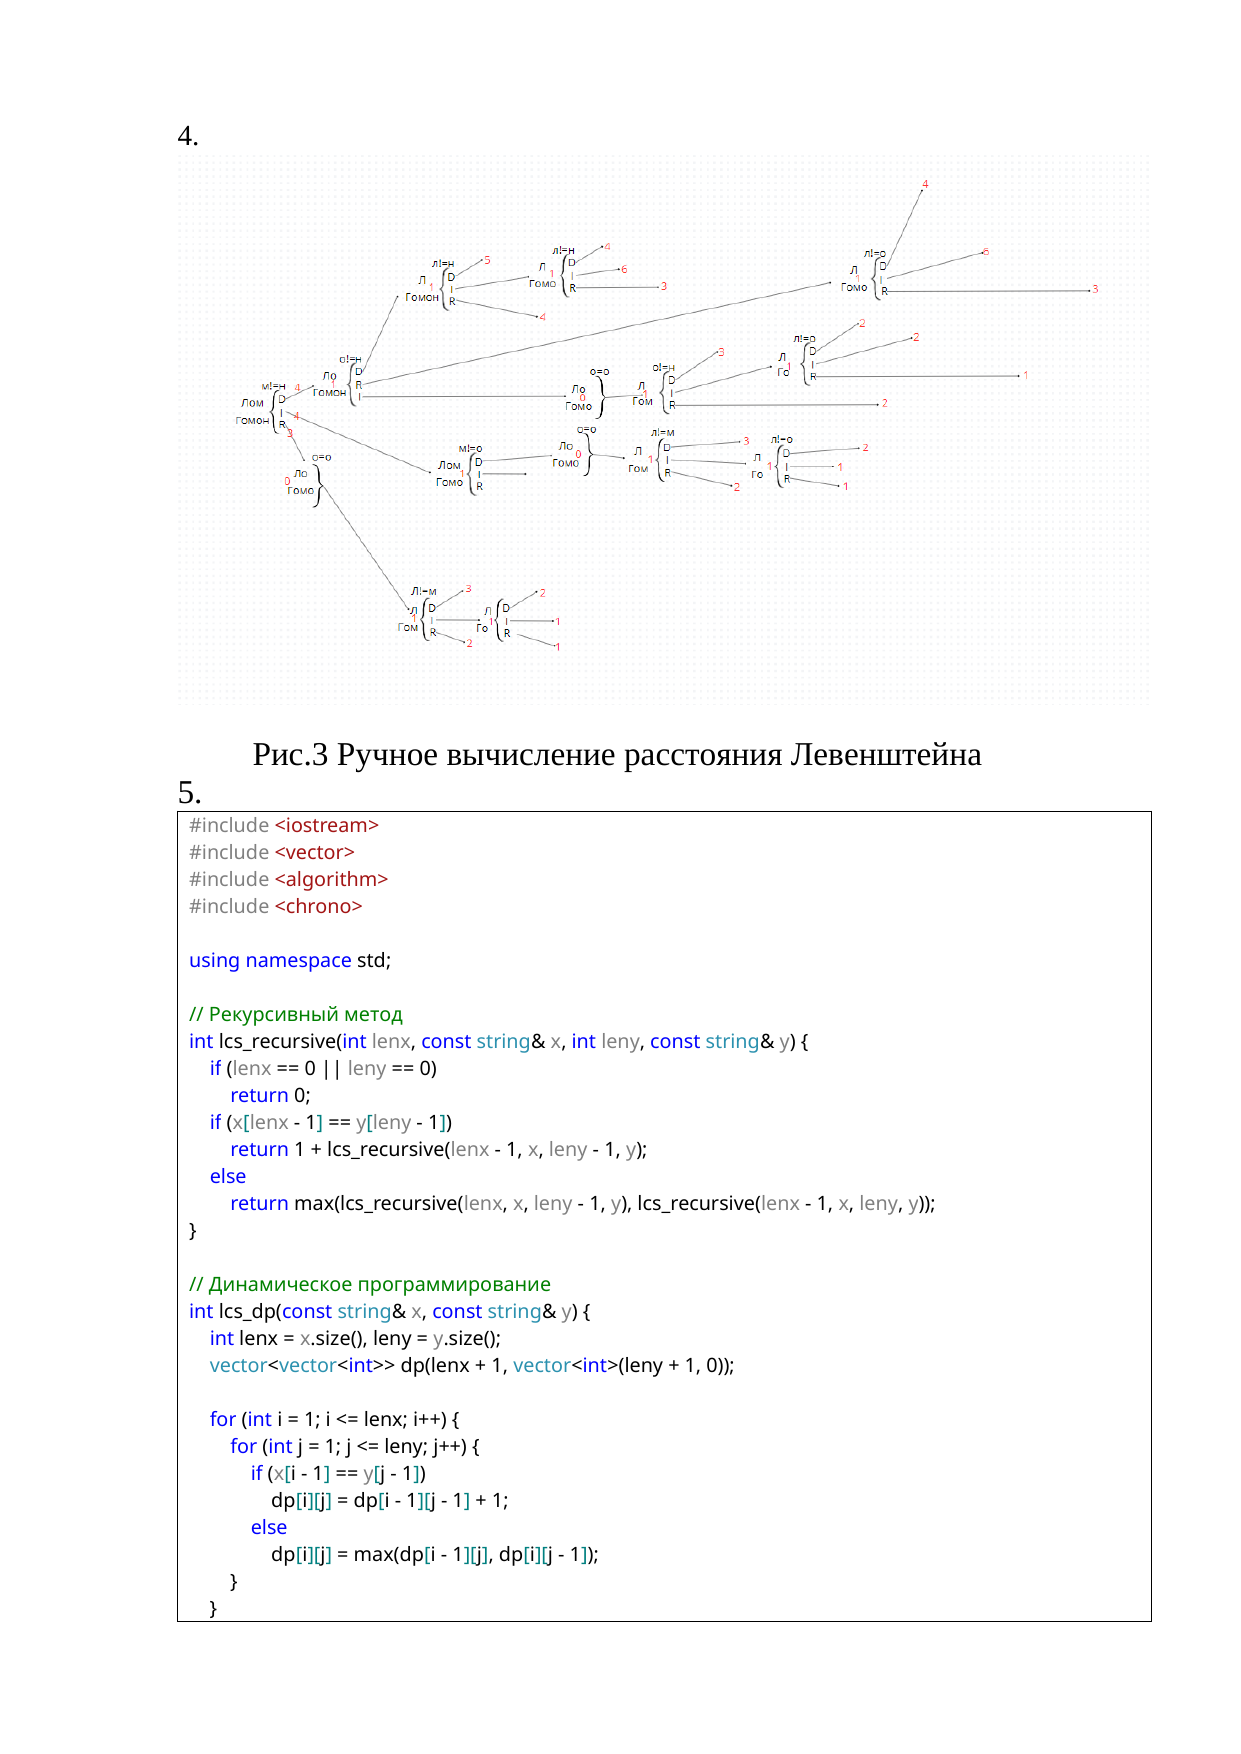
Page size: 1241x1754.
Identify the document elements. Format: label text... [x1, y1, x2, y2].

text 5. [177, 772, 1152, 811]
picture [177, 151, 1151, 705]
text Рис.3 Ручное вычисление расстояния Левенштейна [177, 734, 1152, 772]
